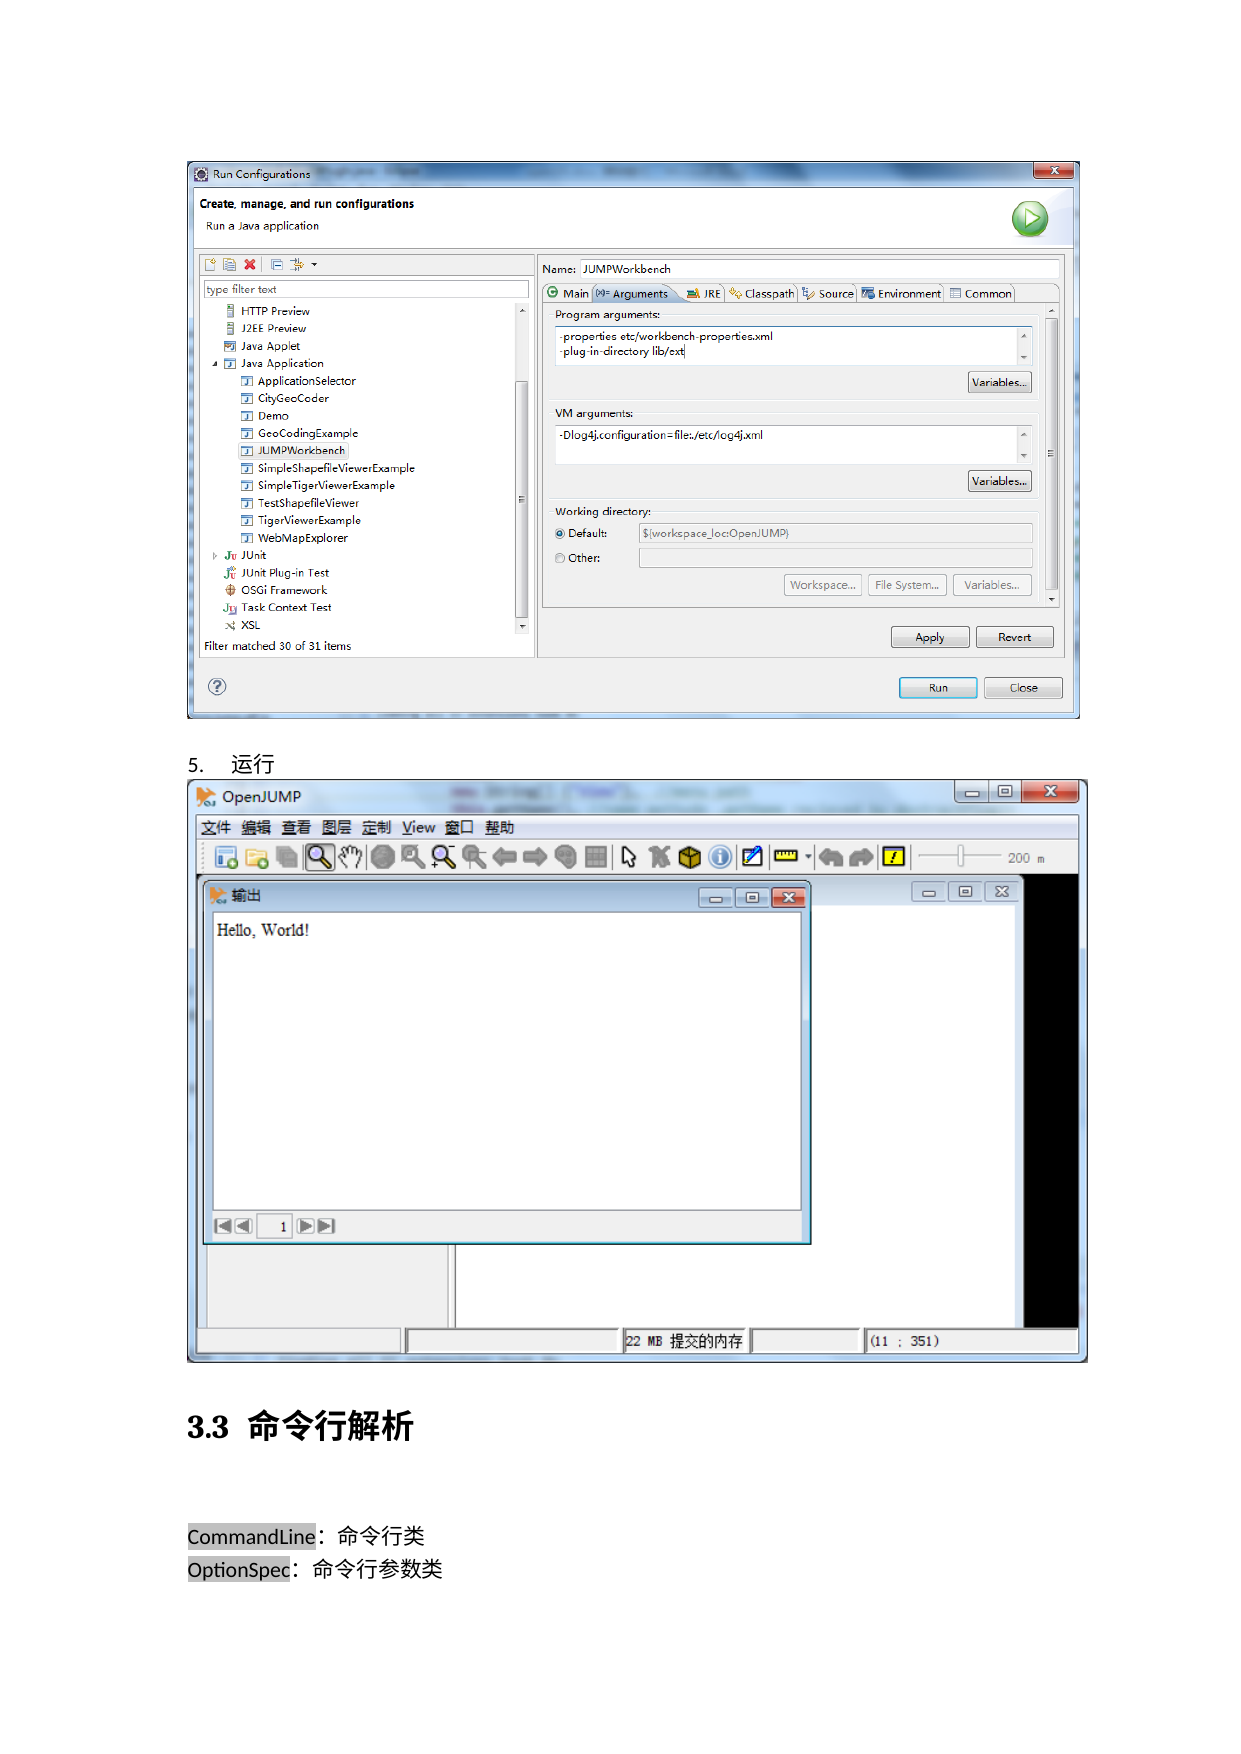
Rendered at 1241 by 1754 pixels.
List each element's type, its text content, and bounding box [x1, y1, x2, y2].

text CommandLine：命令行类 [187, 1519, 1053, 1551]
list 运行 [187, 747, 1053, 779]
picture [187, 161, 1080, 719]
subtitle 命令行解析 [187, 1392, 1053, 1457]
picture [187, 779, 1088, 1363]
text OptionSpec：命令行参数类 [187, 1551, 1053, 1584]
